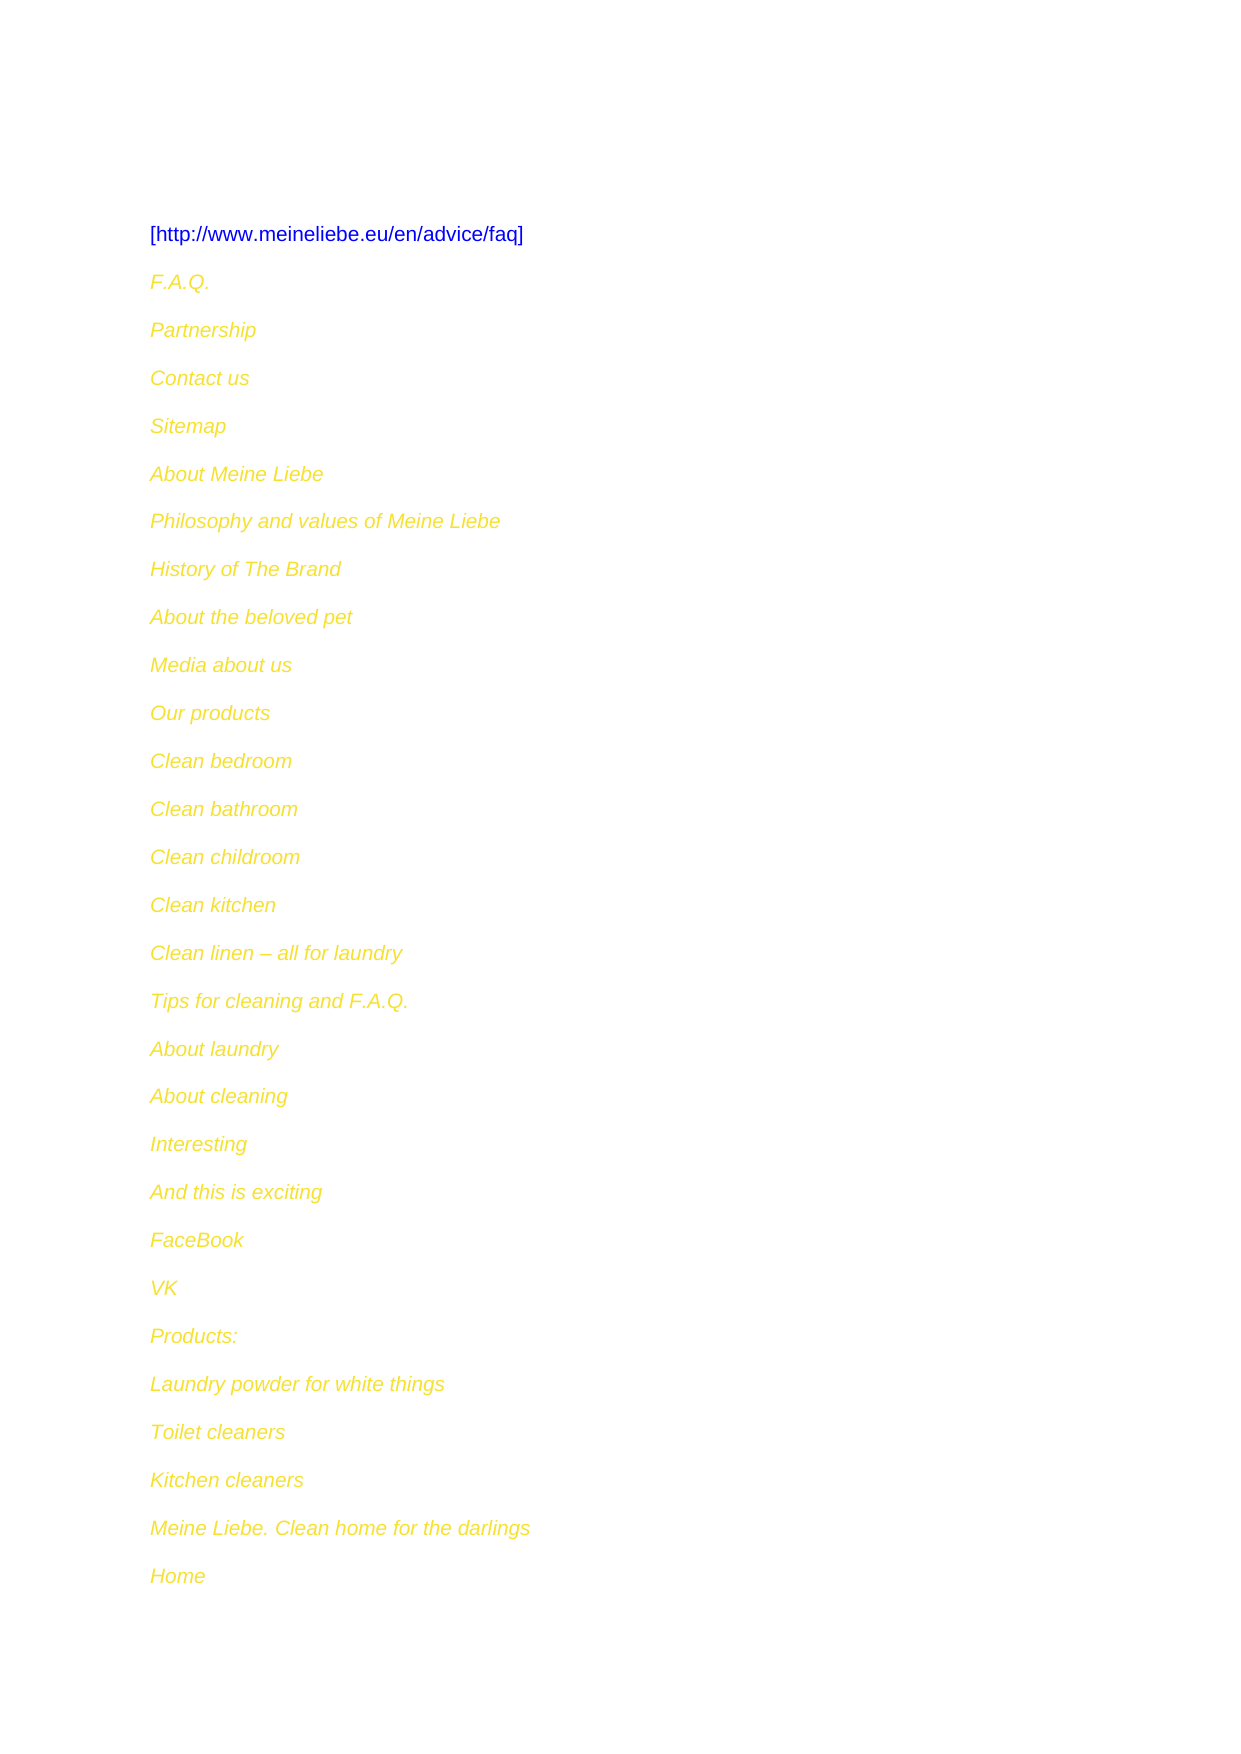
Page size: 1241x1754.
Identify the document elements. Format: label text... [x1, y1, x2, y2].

text Sitemap [150, 413, 1090, 437]
text Clean linen – all for laundry [150, 941, 1090, 964]
text Clean bathroom [150, 797, 1090, 821]
text Tips for cleaning and F.A.Q. [150, 988, 1090, 1012]
text Clean childroom [150, 845, 1090, 869]
text Interesting [150, 1132, 1090, 1156]
text About Meine Liebe [150, 461, 1090, 485]
text Toilet cleaners [150, 1420, 1090, 1444]
text Products: [150, 1324, 1090, 1348]
text Media about us [150, 653, 1090, 677]
text Our products [150, 701, 1090, 725]
text [http://www.meineliebe.eu/en/advice/faq] [150, 222, 1090, 246]
text Contact us [150, 366, 1090, 389]
text FaceBook [150, 1228, 1090, 1252]
text Clean bedroom [150, 749, 1090, 773]
text Philosophy and values of Meine Liebe [150, 509, 1090, 533]
text Partnership [150, 318, 1090, 342]
text Kitchen cleaners [150, 1468, 1090, 1492]
text VK [150, 1276, 1090, 1300]
text About laundry [150, 1036, 1090, 1060]
text Home [150, 1563, 1090, 1587]
text About the beloved pet [150, 605, 1090, 629]
text About cleaning [150, 1084, 1090, 1108]
text And this is exciting [150, 1180, 1090, 1204]
text History of The Brand [150, 557, 1090, 581]
text Meine Liebe. Clean home for the darlings [150, 1516, 1090, 1539]
text Clean kitchen [150, 893, 1090, 917]
text Laundry powder for white things [150, 1372, 1090, 1396]
text F.A.Q. [150, 270, 1090, 294]
